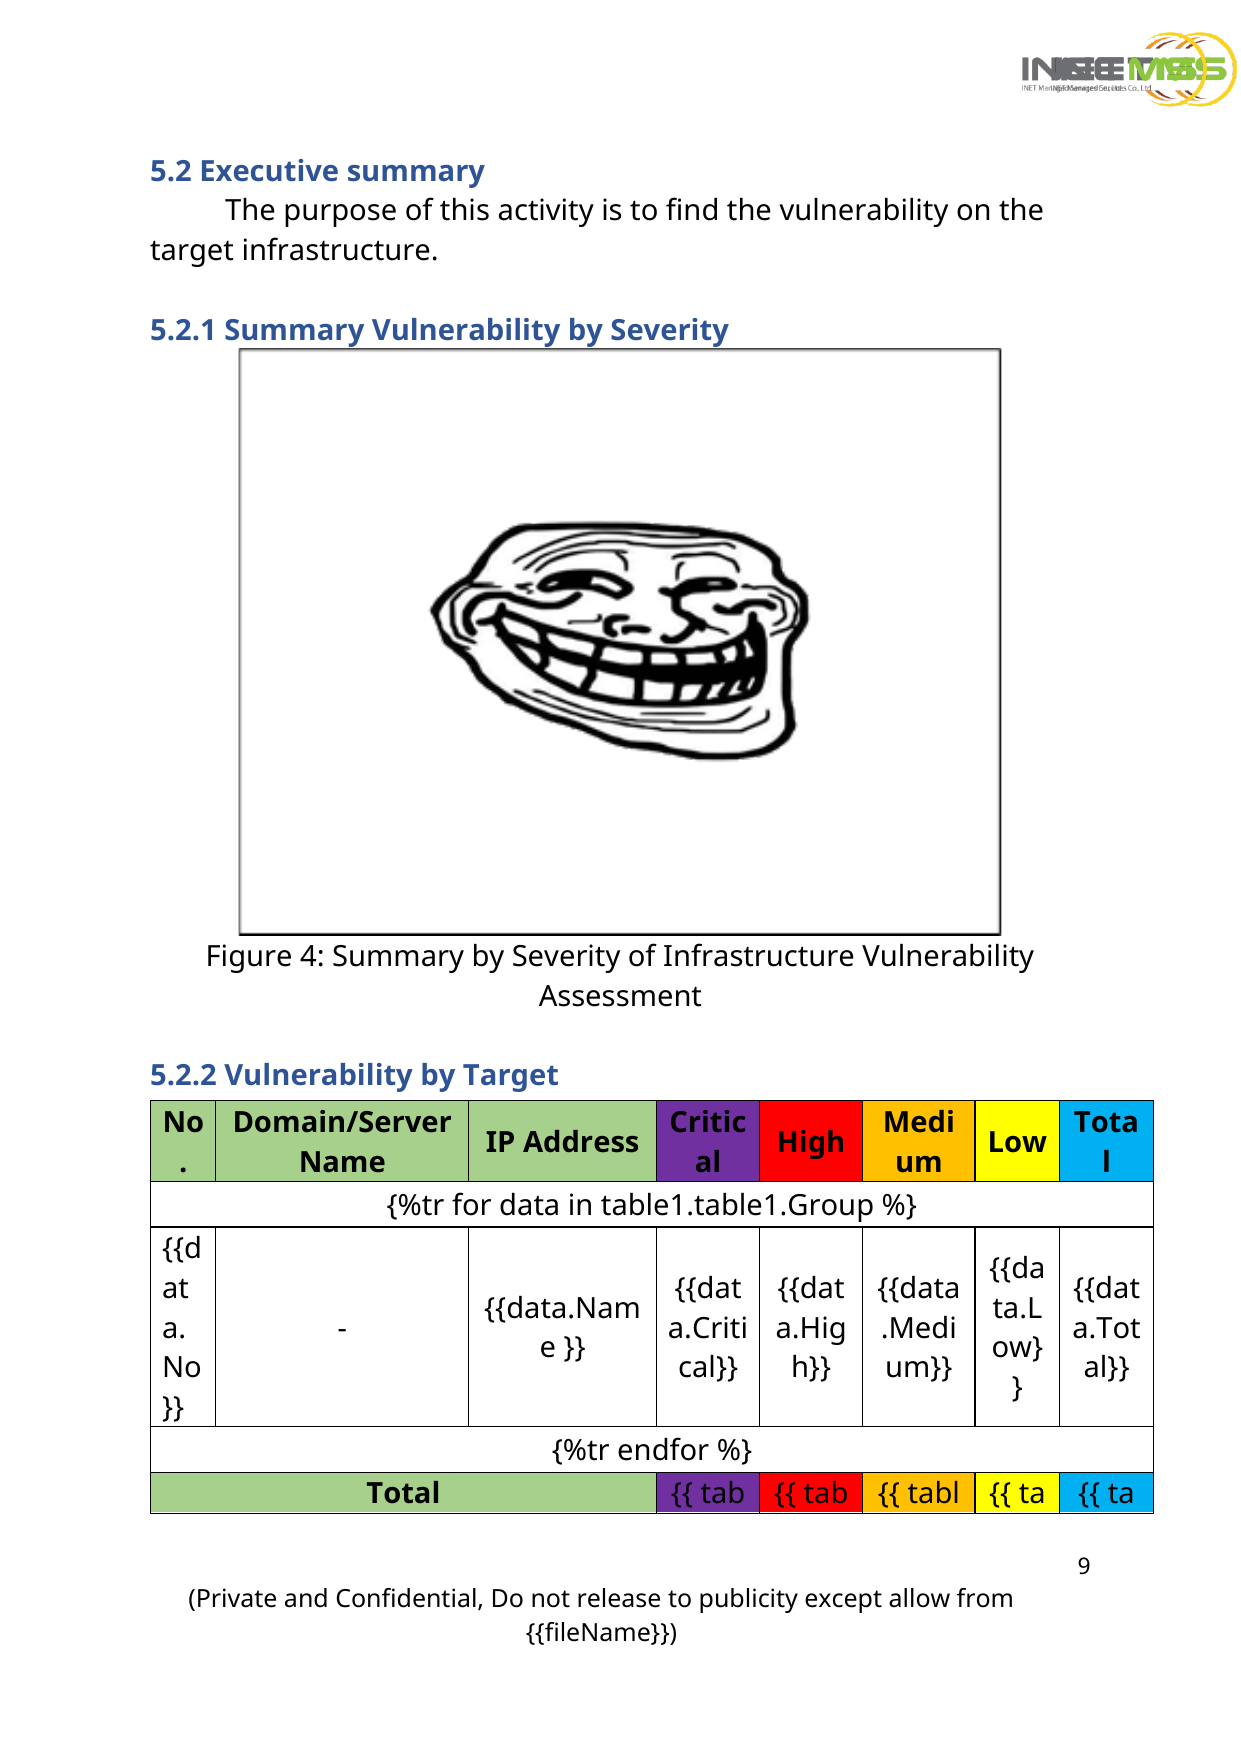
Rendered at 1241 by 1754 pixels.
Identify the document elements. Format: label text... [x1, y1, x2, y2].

table_header Critical [657, 1101, 759, 1181]
subtitle 5.2 Executive summary [150, 150, 1090, 190]
text The purpose of this activity is to find the vulnerability on the target infrastructure. [150, 190, 1090, 269]
table_header Medium [863, 1101, 974, 1181]
table_header Domain/Server Name [216, 1101, 468, 1181]
table_header Total [1060, 1101, 1153, 1181]
table_cell {{data.Medium}} [863, 1228, 974, 1426]
table_cell - [216, 1228, 468, 1426]
text Figure 4: Summary by Severity of Infrastructure Vulnerability Assessment [150, 936, 1090, 1015]
table_cell {{data.Low}} [976, 1228, 1059, 1426]
picture [238, 348, 1002, 936]
subtitle 5.2.2 Vulnerability by Target [150, 1054, 1090, 1094]
table_cell {{data.High}} [760, 1228, 862, 1426]
picture [1012, 29, 1241, 114]
table_cell {{ table1.table1.Summary.Medium}} [863, 1473, 974, 1512]
table_cell {{data.No }} [151, 1228, 215, 1426]
table_header No. [151, 1101, 215, 1181]
table_cell {%tr for data in table1.table1.Group %} [151, 1182, 1153, 1226]
table_cell {%tr endfor %} [151, 1427, 1153, 1472]
table_cell Total [151, 1473, 656, 1512]
table_header Low [976, 1101, 1059, 1181]
table_cell {{data.Name }} [469, 1228, 656, 1426]
table_cell {{data.Total}} [1060, 1228, 1153, 1426]
table_header High [760, 1101, 862, 1181]
table_cell {{ table1.table1.Summary.High}} [760, 1473, 862, 1512]
table_cell {{ table1.table1.Summary.Total}} [1060, 1473, 1153, 1512]
table_cell {{ table1.table1.Summary.Low}} [976, 1473, 1059, 1512]
subtitle 5.2.1 Summary Vulnerability by Severity [150, 309, 1090, 348]
table_cell {{data.Critical}} [657, 1228, 759, 1426]
table_header IP Address [469, 1101, 656, 1181]
table_cell {{ table1.table1.Summary.Critical}} [657, 1473, 759, 1512]
